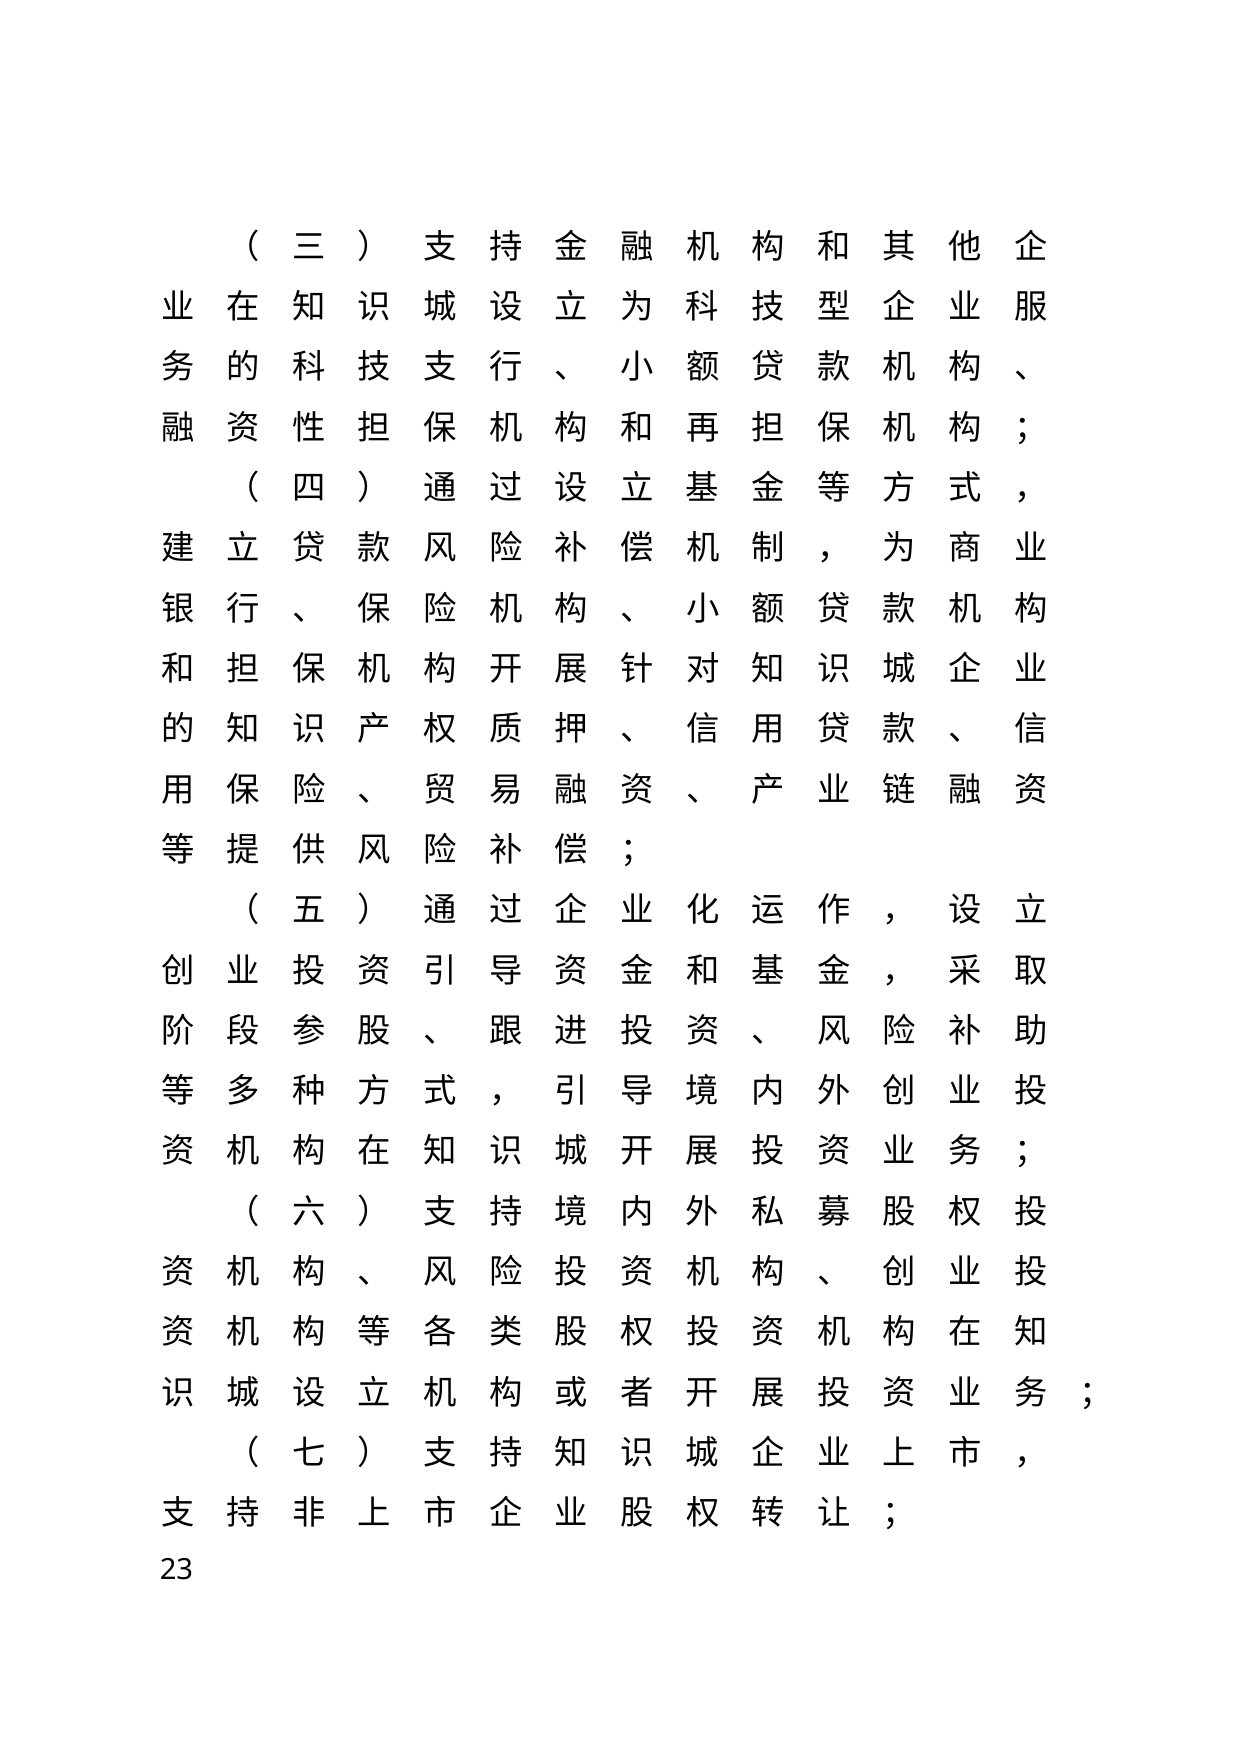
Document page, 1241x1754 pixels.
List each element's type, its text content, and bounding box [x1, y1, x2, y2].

text （七）支持知识城企业上市，支持非上市企业股权转让； [161, 1420, 1079, 1540]
text （三）支持金融机构和其他企业在知识城设立为科技型企业服务的科技支行、小额贷款机构、融资性担保机构和再担保机构； [161, 213, 1079, 455]
text （四）通过设立基金等方式，建立贷款风险补偿机制，为商业银行、保险机构、小额贷款机构和担保机构开展针对知识城企业的知识产权质押、信用贷款、信用保险、贸易融资、产业链融资等提供风险补偿； [161, 455, 1079, 877]
text （六）支持境内外私募股权投资机构、风险投资机构、创业投资机构等各类股权投资机构在知识城设立机构或者开展投资业务； [161, 1178, 1079, 1420]
text （五）通过企业化运作，设立创业投资引导资金和基金，采取阶段参股、跟进投资、风险补助等多种方式，引导境内外创业投资机构在知识城开展投资业务； [161, 877, 1079, 1178]
